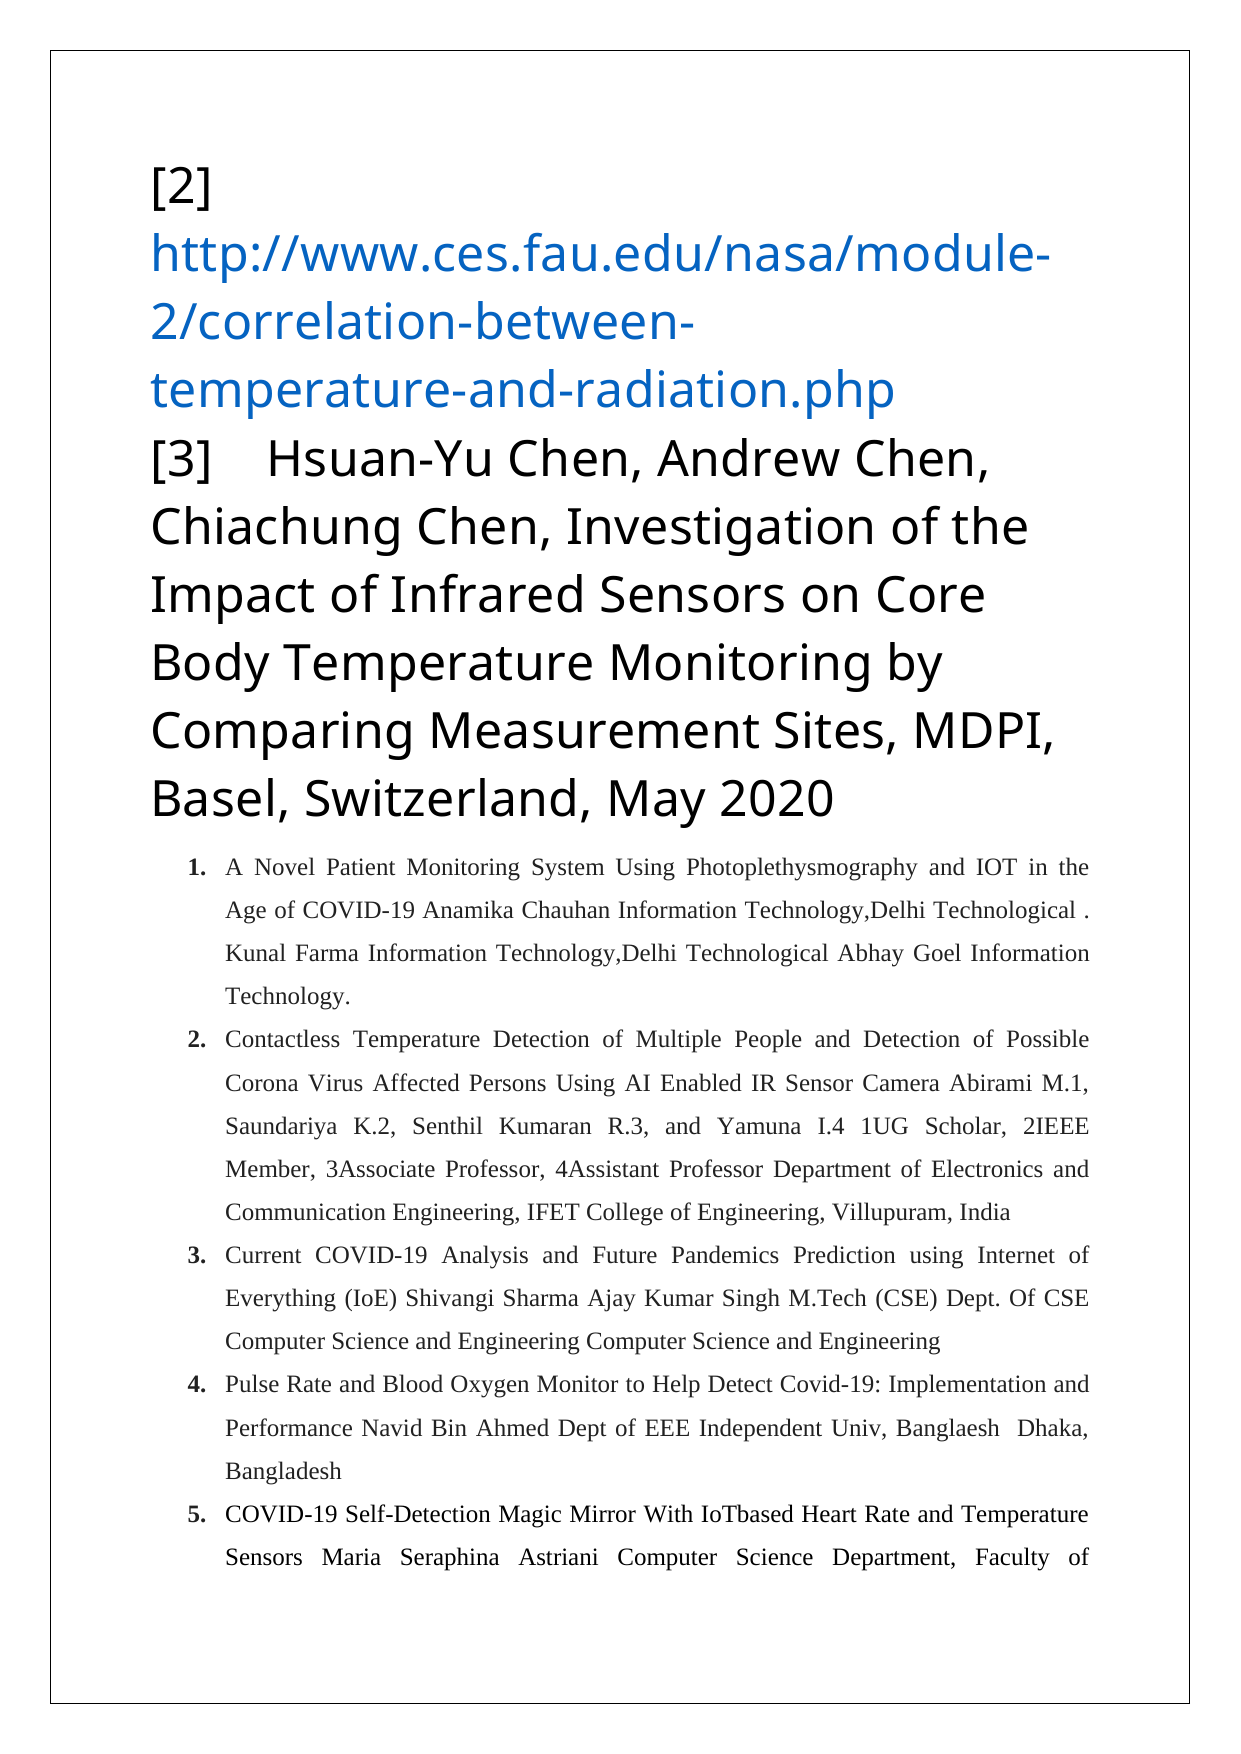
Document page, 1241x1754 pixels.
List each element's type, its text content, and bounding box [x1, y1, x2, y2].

text Comparing Measurement Sites, MDPI, Basel, Switzerland, May 2020 [150, 695, 1090, 831]
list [187, 1499, 1090, 1571]
text Impact of Infrared Sensors on Core Body Temperature Monitoring by [150, 559, 1090, 695]
text [2] http://www.ces.fau.edu/nasa/module-2/correlation-between- [150, 150, 1090, 354]
list Current COVID-19 Analysis and Future Pandemics Prediction using Internet of Everything (IoE) Shivangi Sharma Ajay Kumar Singh M.Tech (CSE) Dept. Of CSE Computer Science and Engineering Computer Science and Engineering [187, 1240, 1090, 1355]
list Contactless Temperature Detection of Multiple People and Detection of Possible Corona Virus Affected Persons Using AI Enabled IR Sensor Camera Abirami M.1, Saundariya K.2, Senthil Kumaran R.3, and Yamuna I.4 1UG Scholar, 2IEEE Member, 3Associate Professor, 4Assistant Professor Department of Electronics and Communication Engineering, IFET College of Engineering, Villupuram, India [187, 1024, 1090, 1226]
text temperature-and-radiation.php [150, 354, 1090, 422]
list Pulse Rate and Blood Oxygen Monitor to Help Detect Covid-19: Implementation and Performance Navid Bin Ahmed Dept of EEE Independent Univ, Banglaesh Dhaka, Bangladesh [187, 1369, 1090, 1484]
text [3] Hsuan-Yu Chen, Andrew Chen, Chiachung Chen, Investigation of the [150, 422, 1090, 559]
list A Novel Patient Monitoring System Using Photoplethysmography and IOT in the Age of COVID-19 Anamika Chauhan Information Technology,Delhi Technological . Kunal Farma Information Technology,Delhi Technological Abhay Goel Information Technology. [187, 852, 1090, 1010]
